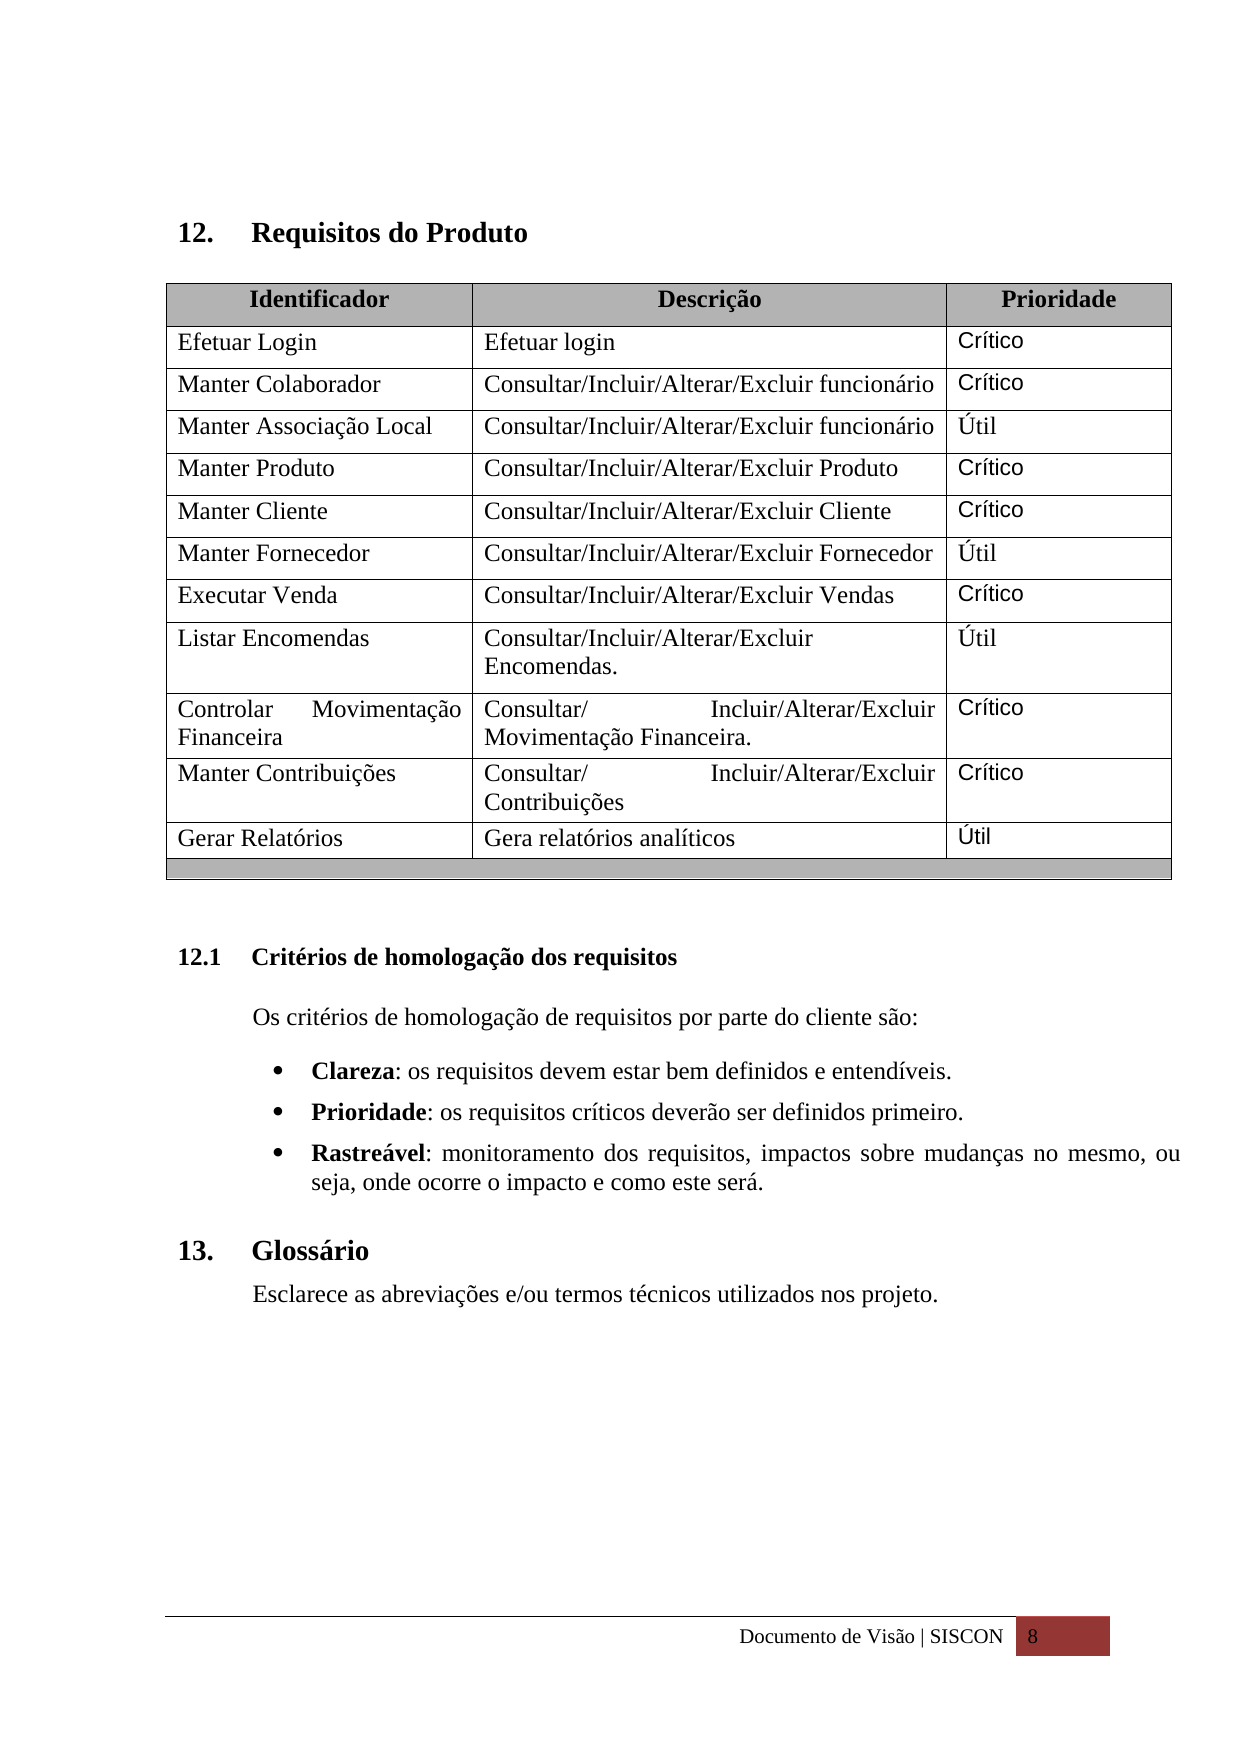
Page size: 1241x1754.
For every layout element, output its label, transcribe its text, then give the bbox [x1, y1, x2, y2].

table_cell Útil [947, 538, 1171, 579]
table_cell Crítico [947, 580, 1171, 622]
table_header Descrição [473, 284, 946, 326]
table_cell Consultar/Incluir/Alterar/Excluir Fornecedor [473, 538, 946, 579]
table_cell Listar Encomendas [167, 623, 472, 693]
table_cell Gerar Relatórios [167, 823, 472, 858]
table_cell Consultar/ Incluir/Alterar/Excluir Movimentação Financeira. [473, 694, 946, 757]
table_cell Manter Fornecedor [167, 538, 472, 579]
table_cell [167, 859, 1171, 878]
table_cell Crítico [947, 496, 1171, 537]
table_cell Efetuar login [473, 327, 946, 368]
table_cell Efetuar Login [167, 327, 472, 368]
table_cell Útil [947, 623, 1171, 693]
table_cell Gera relatórios analíticos [473, 823, 946, 858]
table_cell Útil [947, 823, 1171, 858]
list Clareza: os requisitos devem estar bem definidos e entendíveis. [274, 1056, 1122, 1084]
list Prioridade: os requisitos críticos deverão ser definidos primeiro. [274, 1097, 1122, 1126]
table_cell Consultar/ Incluir/Alterar/Excluir Contribuições [473, 759, 946, 822]
list Rastreável: monitoramento dos requisitos, impactos sobre mudanças no mesmo, ou seja, onde ocorre o impacto e como este será. [274, 1138, 1181, 1196]
table_cell Manter Cliente [167, 496, 472, 537]
table_cell Manter Produto [167, 454, 472, 495]
table_cell Consultar/Incluir/Alterar/Excluir Produto [473, 454, 946, 495]
subtitle Requisitos do Produto [177, 215, 1122, 248]
text Os critérios de homologação de requisitos por parte do cliente são: [252, 1002, 1122, 1031]
table_cell Consultar/Incluir/Alterar/Excluir funcionário [473, 411, 946, 452]
table_cell Executar Venda [167, 580, 472, 622]
subtitle Critérios de homologação dos requisitos [177, 942, 1122, 971]
table_cell Consultar/Incluir/Alterar/Excluir Cliente [473, 496, 946, 537]
table_cell Controlar Movimentação Financeira [167, 694, 472, 757]
table_cell Crítico [947, 759, 1171, 822]
text Esclarece as abreviações e/ou termos técnicos utilizados nos projeto. [252, 1279, 1122, 1308]
table_header Prioridade [947, 284, 1171, 326]
table_cell Manter Associação Local [167, 411, 472, 452]
table_cell Útil [947, 411, 1171, 452]
table_header Identificador [167, 284, 472, 326]
subtitle Glossário [177, 1233, 1122, 1267]
table_cell Consultar/Incluir/Alterar/Excluir Vendas [473, 580, 946, 622]
table_cell Crítico [947, 327, 1171, 368]
table_cell Consultar/Incluir/Alterar/Excluir funcionário [473, 369, 946, 410]
table_cell Manter Colaborador [167, 369, 472, 410]
table_cell Crítico [947, 369, 1171, 410]
table_cell Consultar/Incluir/Alterar/Excluir Encomendas. [473, 623, 946, 693]
table_cell Manter Contribuições [167, 759, 472, 822]
table_cell Crítico [947, 694, 1171, 757]
table_cell Crítico [947, 454, 1171, 495]
